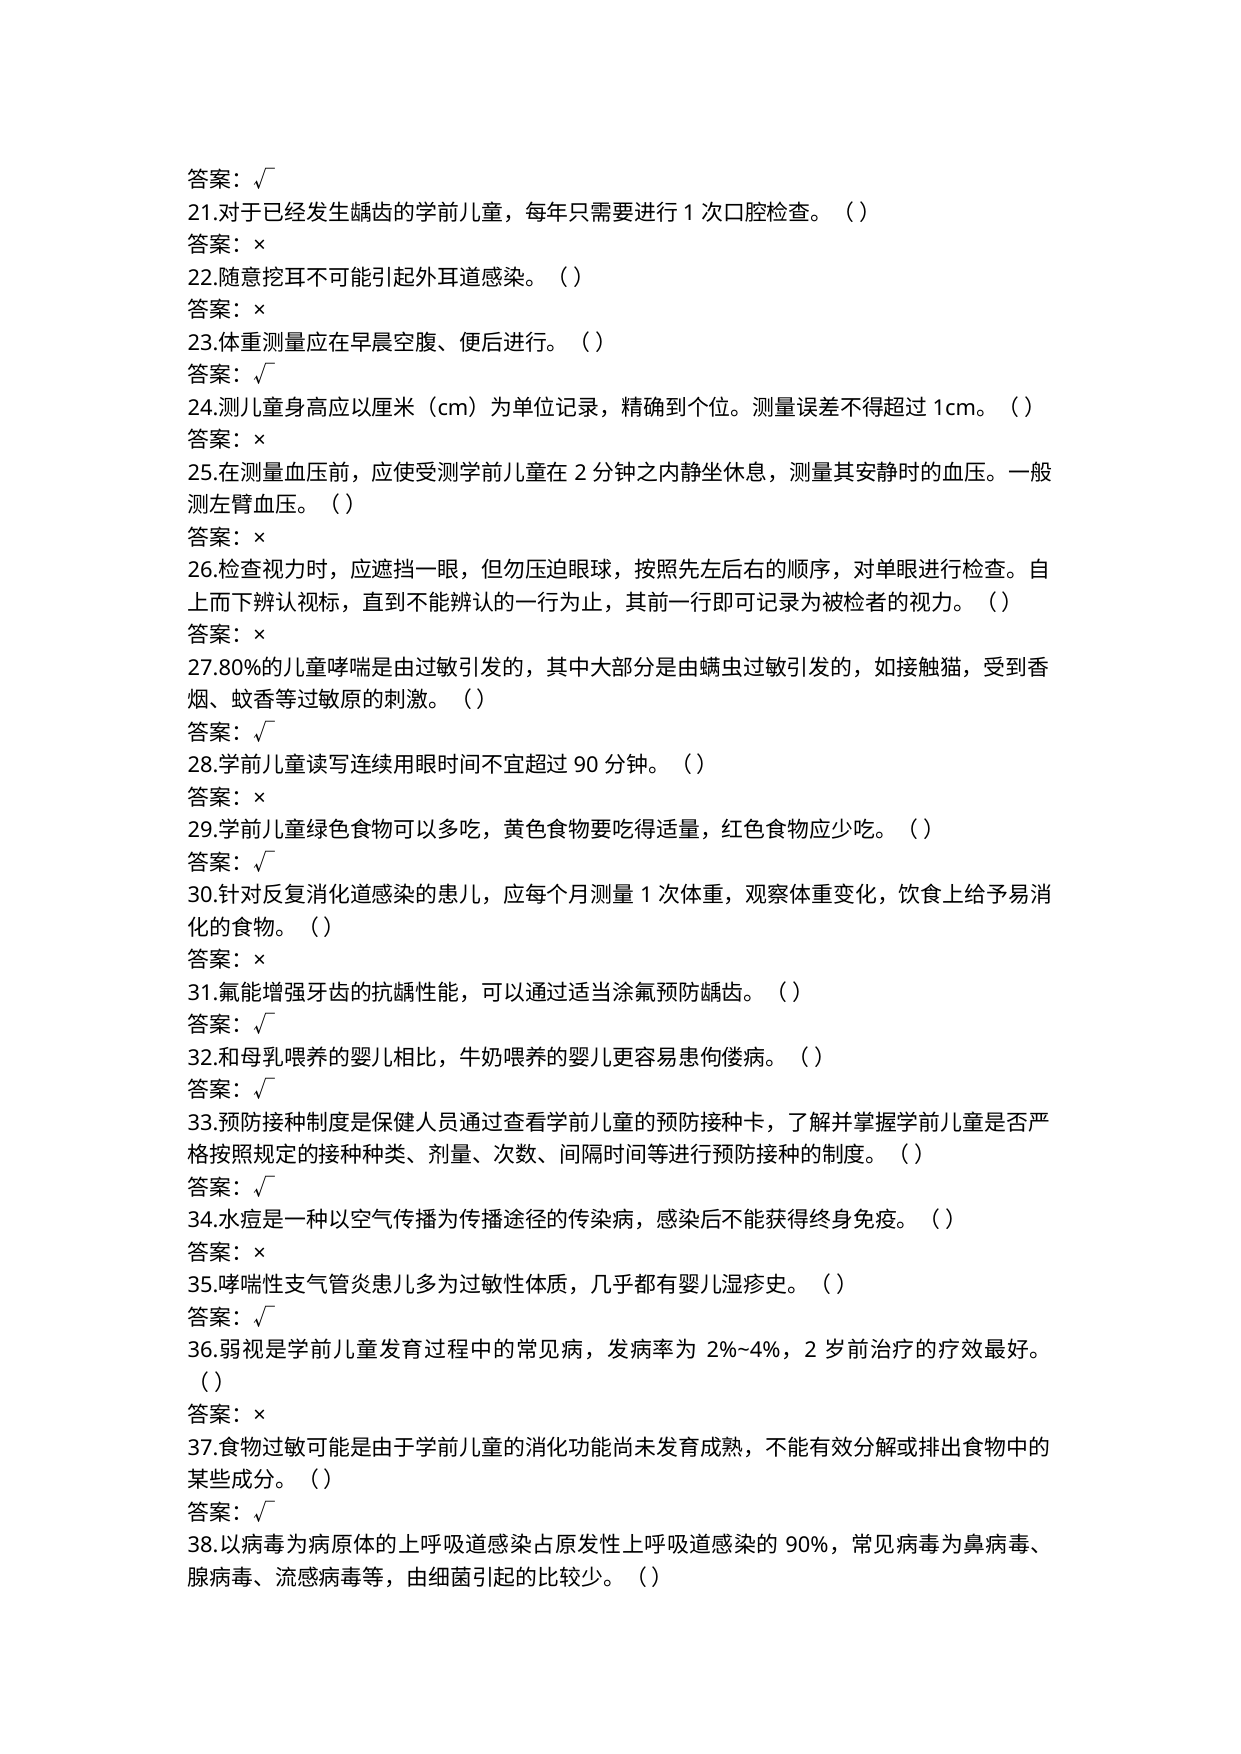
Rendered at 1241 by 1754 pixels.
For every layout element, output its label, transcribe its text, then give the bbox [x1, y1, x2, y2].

text 答案：√ [187, 714, 1053, 747]
text 答案：√ [187, 357, 1053, 389]
text 29.学前儿童绿色食物可以多吃，黄色食物要吃得适量，红色食物应少吃。（ ） [187, 812, 1053, 844]
text 34.水痘是一种以空气传播为传播途径的传染病，感染后不能获得终身免疫。（ ） [187, 1202, 1053, 1234]
text 37.食物过敏可能是由于学前儿童的消化功能尚未发育成熟，不能有效分解或排出食物中的某些成分。（ ） [187, 1429, 1053, 1494]
text 答案：× [187, 942, 1053, 974]
text 27.80%的儿童哮喘是由过敏引发的，其中大部分是由螨虫过敏引发的，如接触猫，受到香烟、蚊香等过敏原的刺激。（ ） [187, 649, 1053, 714]
text 答案：× [187, 227, 1053, 259]
text 答案：× [187, 519, 1053, 552]
text 答案：√ [187, 844, 1053, 877]
text 24.测儿童身高应以厘米（cm）为单位记录，精确到个位。测量误差不得超过 1cm。（ ） [187, 389, 1053, 422]
text 答案：× [187, 1397, 1053, 1429]
text 36.弱视是学前儿童发育过程中的常见病，发病率为 2%~4%，2 岁前治疗的疗效最好。（ ） [187, 1332, 1053, 1397]
text 答案：√ [187, 162, 1053, 194]
text 35.哮喘性支气管炎患儿多为过敏性体质，几乎都有婴儿湿疹史。（ ） [187, 1267, 1053, 1299]
text 答案：× [187, 292, 1053, 324]
text 答案：√ [187, 1169, 1053, 1202]
text 38.以病毒为病原体的上呼吸道感染占原发性上呼吸道感染的 90%，常见病毒为鼻病毒、腺病毒、流感病毒等，由细菌引起的比较少。（ ） [187, 1527, 1053, 1592]
text 答案：√ [187, 1072, 1053, 1104]
text 答案：× [187, 1234, 1053, 1267]
text 28.学前儿童读写连续用眼时间不宜超过 90 分钟。（ ） [187, 747, 1053, 779]
text 答案：√ [187, 1007, 1053, 1039]
text 答案：√ [187, 1494, 1053, 1527]
text 答案：× [187, 422, 1053, 454]
text 21.对于已经发生龋齿的学前儿童，每年只需要进行 1 次口腔检查。（ ） [187, 194, 1053, 227]
text 22.随意挖耳不可能引起外耳道感染。（ ） [187, 259, 1053, 292]
text 答案：× [187, 779, 1053, 812]
text 答案：× [187, 617, 1053, 649]
text 33.预防接种制度是保健人员通过查看学前儿童的预防接种卡，了解并掌握学前儿童是否严格按照规定的接种种类、剂量、次数、间隔时间等进行预防接种的制度。（ ） [187, 1104, 1053, 1169]
text 30.针对反复消化道感染的患儿，应每个月测量 1 次体重，观察体重变化，饮食上给予易消化的食物。（ ） [187, 877, 1053, 942]
text 26.检查视力时，应遮挡一眼，但勿压迫眼球，按照先左后右的顺序，对单眼进行检查。自上而下辨认视标，直到不能辨认的一行为止，其前一行即可记录为被检者的视力。（ ） [187, 552, 1053, 617]
text 32.和母乳喂养的婴儿相比，牛奶喂养的婴儿更容易患佝偻病。（ ） [187, 1039, 1053, 1072]
text 31.氟能增强牙齿的抗龋性能，可以通过适当涂氟预防龋齿。（ ） [187, 974, 1053, 1007]
text 答案：√ [187, 1299, 1053, 1332]
text 25.在测量血压前，应使受测学前儿童在 2 分钟之内静坐休息，测量其安静时的血压。一般测左臂血压。（ ） [187, 454, 1053, 519]
text 23.体重测量应在早晨空腹、便后进行。（ ） [187, 324, 1053, 357]
